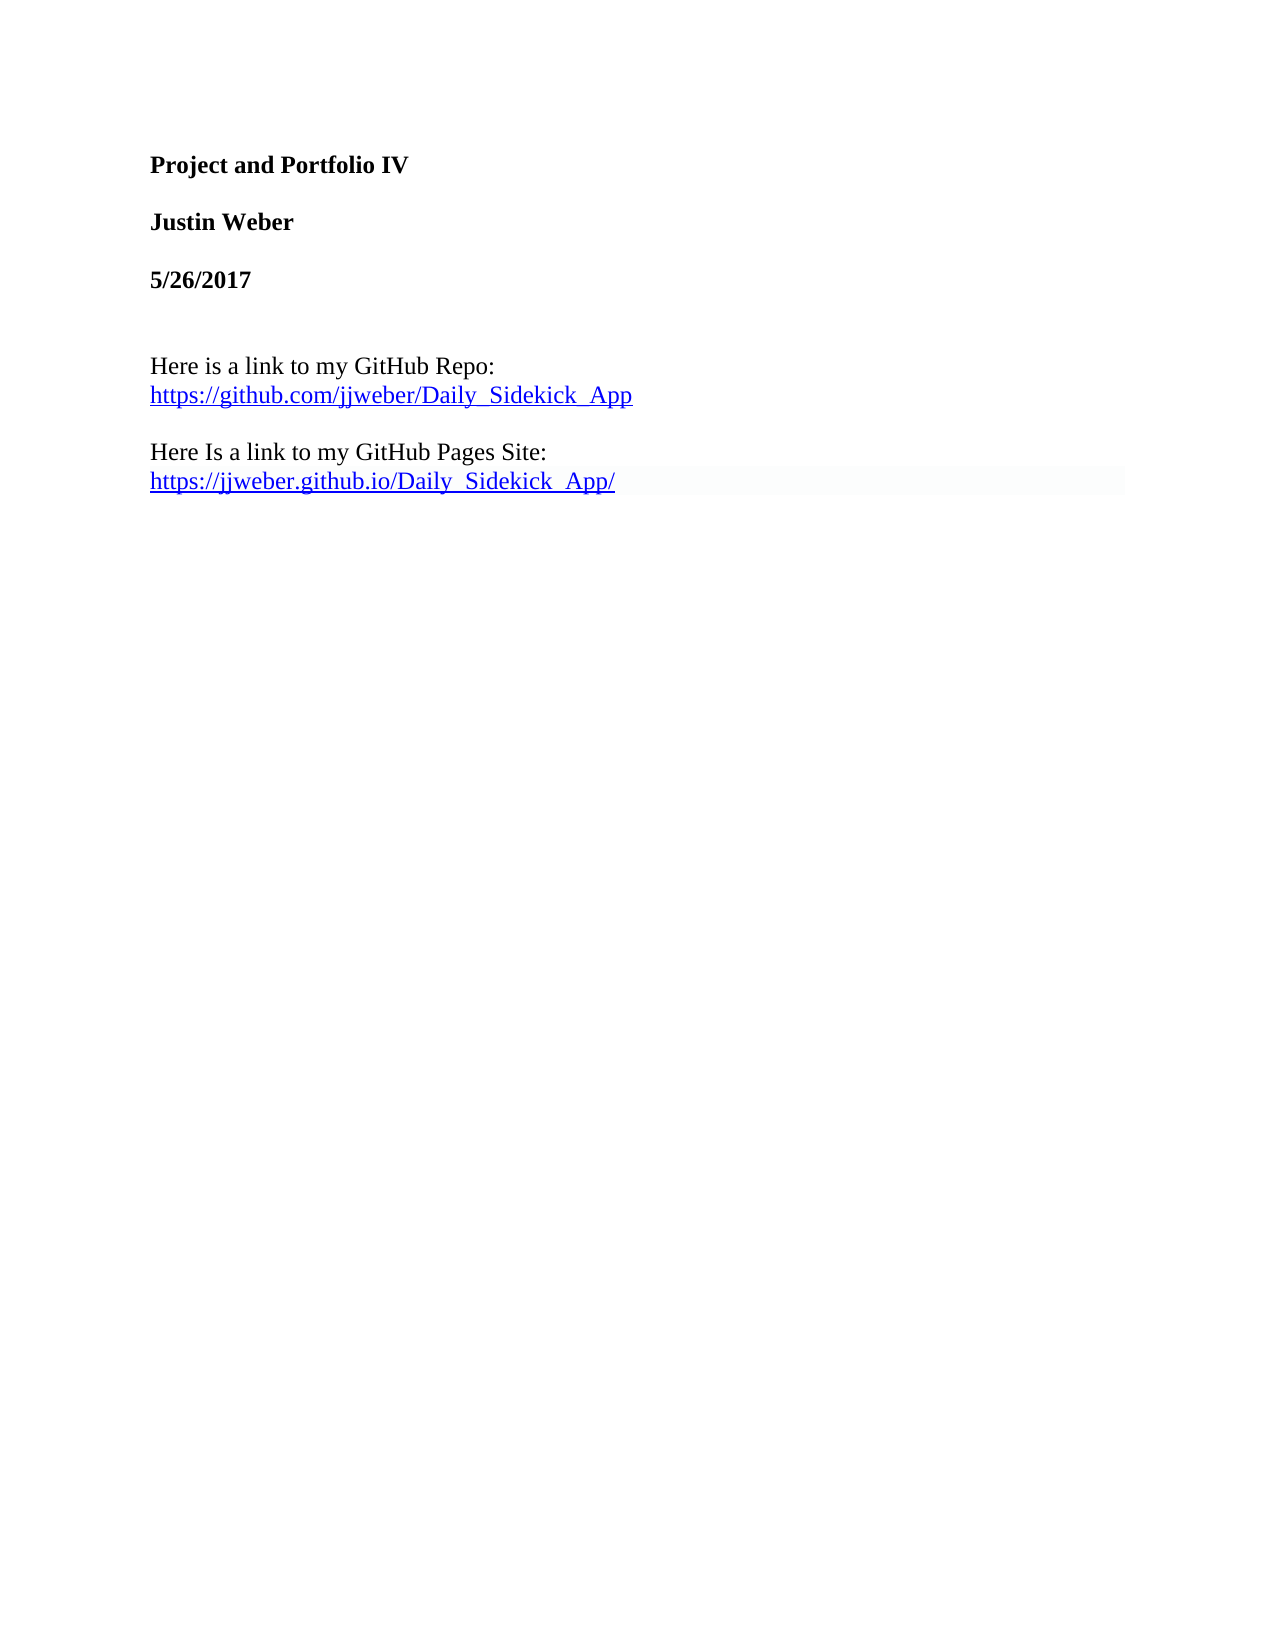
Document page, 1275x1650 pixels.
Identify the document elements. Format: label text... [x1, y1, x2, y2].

text Here is a link to my GitHub Repo: [150, 351, 1125, 380]
text Project and Portfolio IV [150, 150, 1125, 179]
text https://github.com/jjweber/Daily_Sidekick_App [150, 380, 1125, 409]
text Here Is a link to my GitHub Pages Site: [150, 437, 1125, 466]
text Justin Weber [150, 207, 1125, 236]
subtitle https://jjweber.github.io/Daily_Sidekick_App/ [150, 466, 1125, 495]
text 5/26/2017 [150, 265, 1125, 294]
